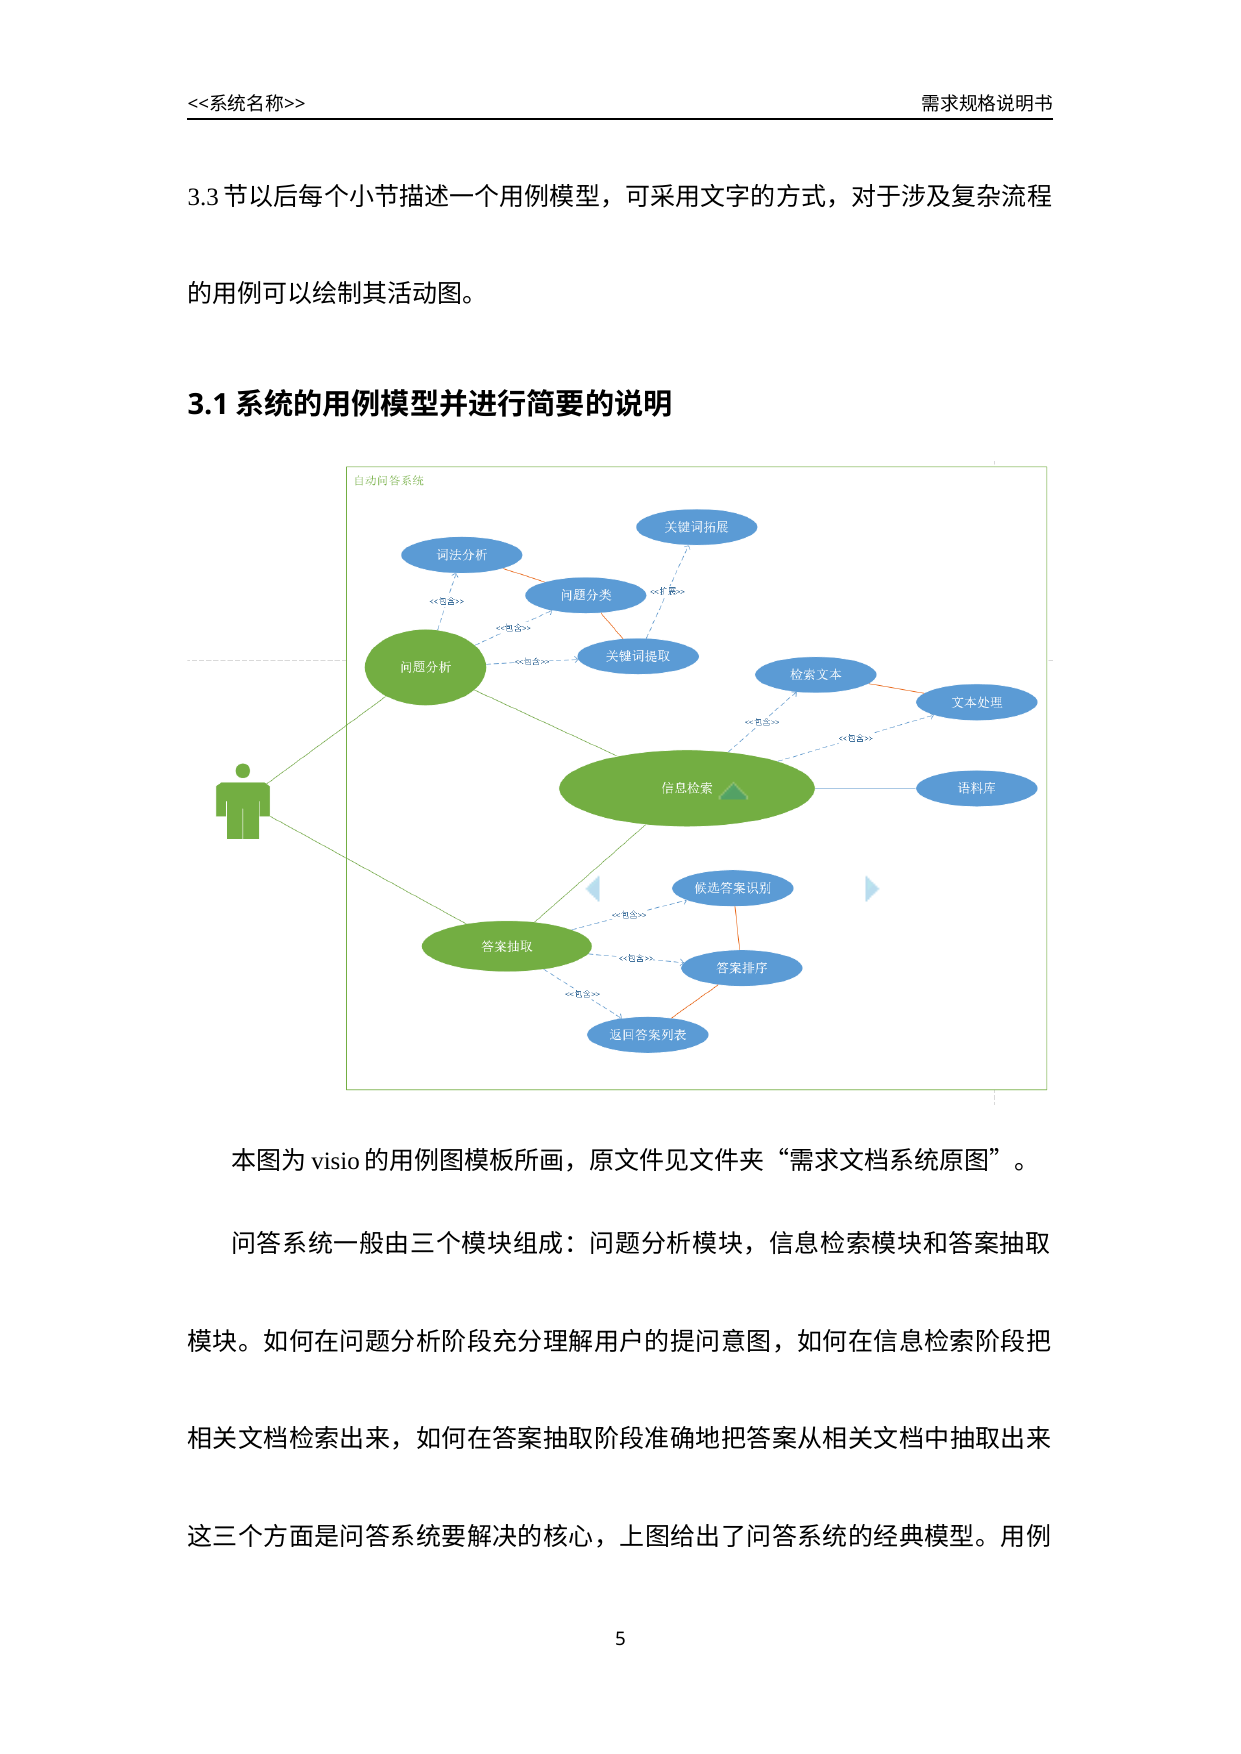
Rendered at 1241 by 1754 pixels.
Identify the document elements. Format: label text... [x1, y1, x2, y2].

subtitle 3.1系统的用例模型并进行简要的说明 [187, 370, 1053, 435]
picture [187, 461, 1053, 1105]
text 3.3节以后每个小节描述一个用例模型，可采用文字的方式，对于涉及复杂流程的用例可以绘制其活动图。 [187, 162, 1053, 324]
text 本图为visio的用例图模板所画，原文件见文件夹“需求文档系统原图”。 [187, 1126, 1053, 1191]
